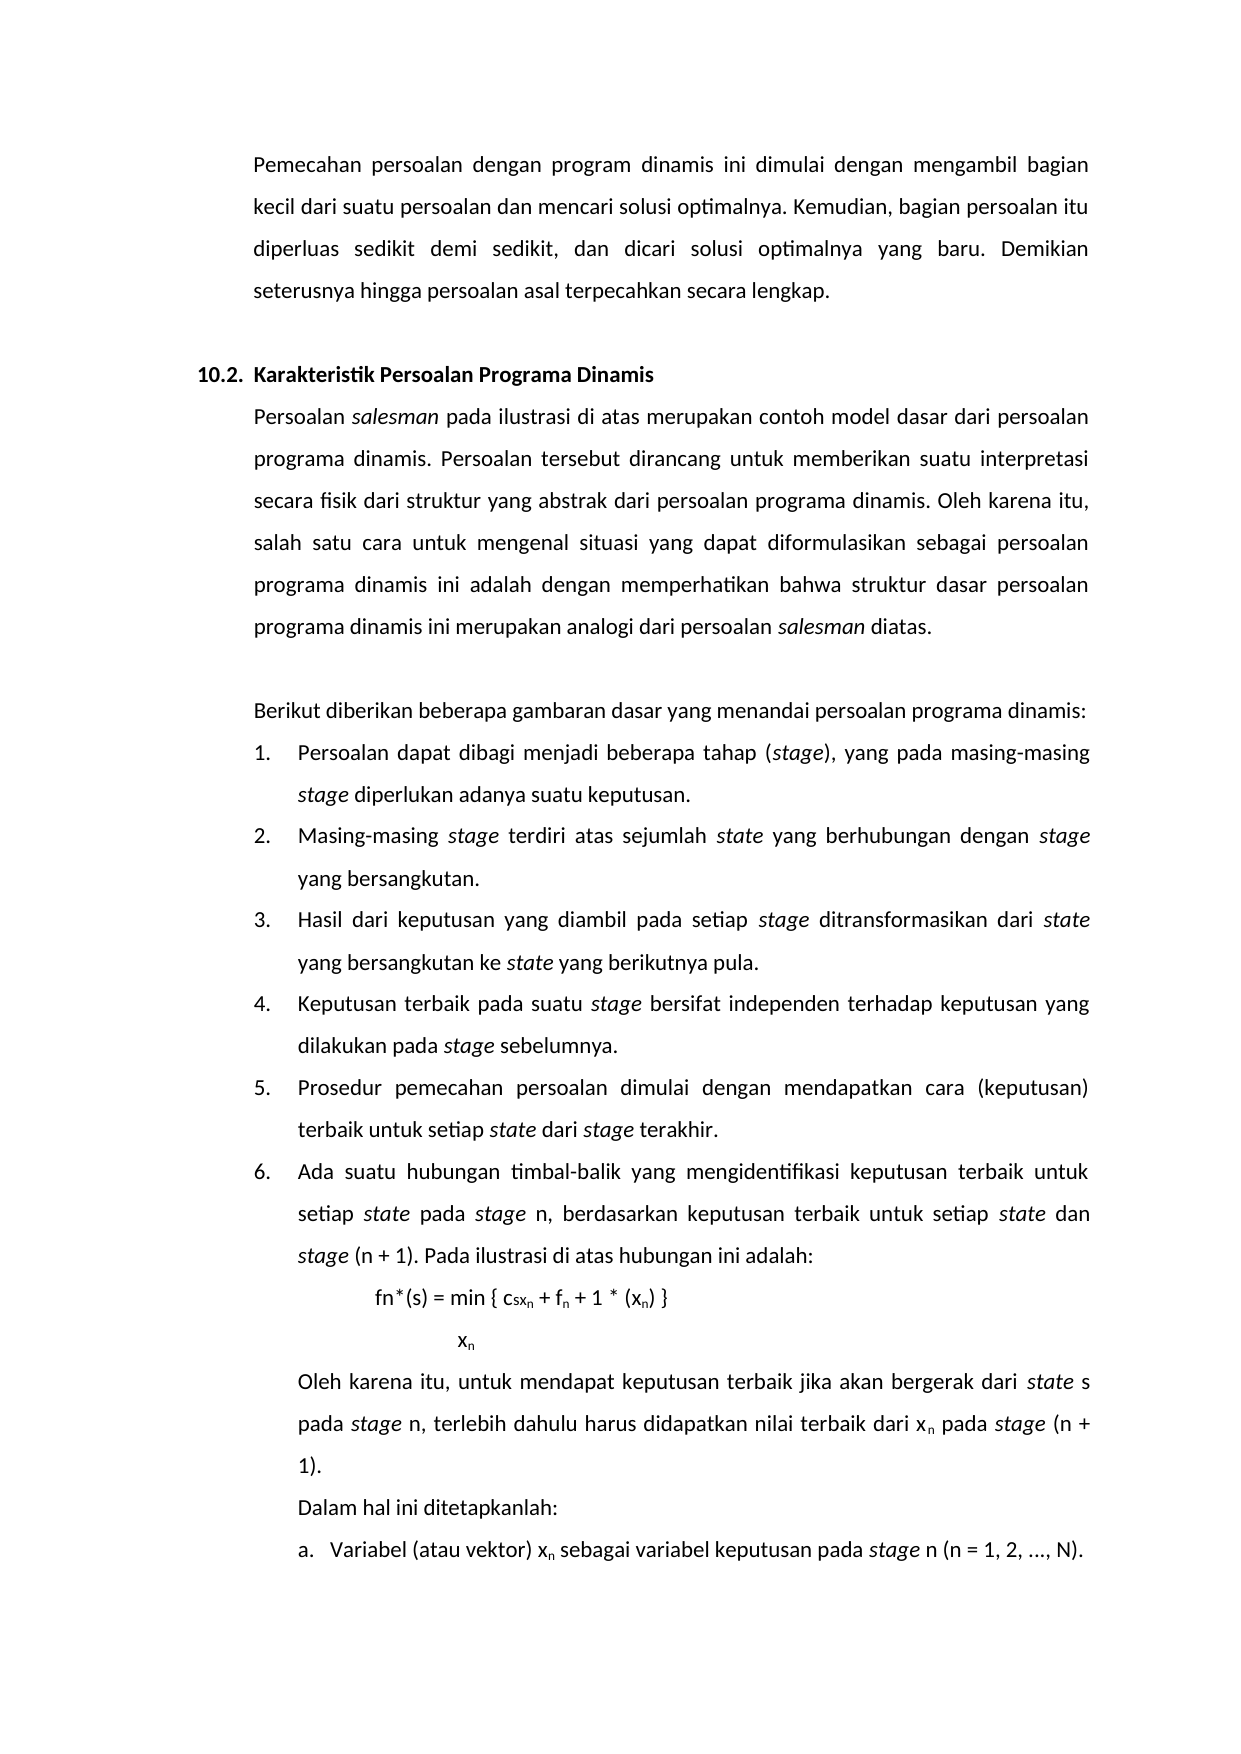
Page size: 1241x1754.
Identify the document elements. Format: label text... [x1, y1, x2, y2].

list Persoalan dapat dibagi menjadi beberapa tahap (stage), yang pada masing-masing stage diperlukan adanya suatu keputusan. [253, 738, 1090, 808]
list Ada suatu hubungan timbal-balik yang mengidentifikasi keputusan terbaik untuk setiap state pada stage n, berdasarkan keputusan terbaik untuk setiap state dan stage (n + 1). Pada ilustrasi di atas hubungan ini adalah: [253, 1157, 1090, 1269]
text Berikut diberikan beberapa gambaran dasar yang menandai persoalan programa dinamis: [253, 696, 1090, 724]
text xn [375, 1325, 1090, 1353]
list Hasil dari keputusan yang diambil pada setiap stage ditransformasikan dari state yang bersangkutan ke state yang berikutnya pula. [253, 906, 1090, 976]
text Persoalan salesman pada ilustrasi di atas merupakan contoh model dasar dari persoalan programa dinamis. Persoalan tersebut dirancang untuk memberikan suatu interpretasi secara fisik dari struktur yang abstrak dari persoalan programa dinamis. Oleh karena itu, salah satu cara untuk mengenal situasi yang dapat diformulasikan sebagai persoalan programa dinamis ini adalah dengan memperhatikan bahwa struktur dasar persoalan programa dinamis ini merupakan analogi dari persoalan salesman diatas. [253, 402, 1090, 640]
text Pemecahan persoalan dengan program dinamis ini dimulai dengan mengambil bagian kecil dari suatu persoalan dan mencari solusi optimalnya. Kemudian, bagian persoalan itu diperluas sedikit demi sedikit, dan dicari solusi optimalnya yang baru. Demikian seterusnya hingga persoalan asal terpecahkan secara lengkap. [253, 150, 1090, 304]
list Masing-masing stage terdiri atas sejumlah state yang berhubungan dengan stage yang bersangkutan. [253, 822, 1090, 892]
text Dalam hal ini ditetapkanlah: [298, 1493, 1090, 1521]
text fn*(s) = min { csxn + fn + 1 * (xn) } [375, 1283, 1090, 1311]
list Prosedur pemecahan persoalan dimulai dengan mendapatkan cara (keputusan) terbaik untuk setiap state dari stage terakhir. [253, 1073, 1090, 1143]
text Oleh karena itu, untuk mendapat keputusan terbaik jika akan bergerak dari state s pada stage n, terlebih dahulu harus didapatkan nilai terbaik dari xn pada stage (n + 1). [298, 1367, 1090, 1479]
list Variabel (atau vektor) xn sebagai variabel keputusan pada stage n (n = 1, 2, ..., N). [298, 1535, 1090, 1563]
list Keputusan terbaik pada suatu stage bersifat independen terhadap keputusan yang dilakukan pada stage sebelumnya. [253, 989, 1090, 1059]
list Karakteristik Persoalan Programa Dinamis [197, 360, 1090, 388]
